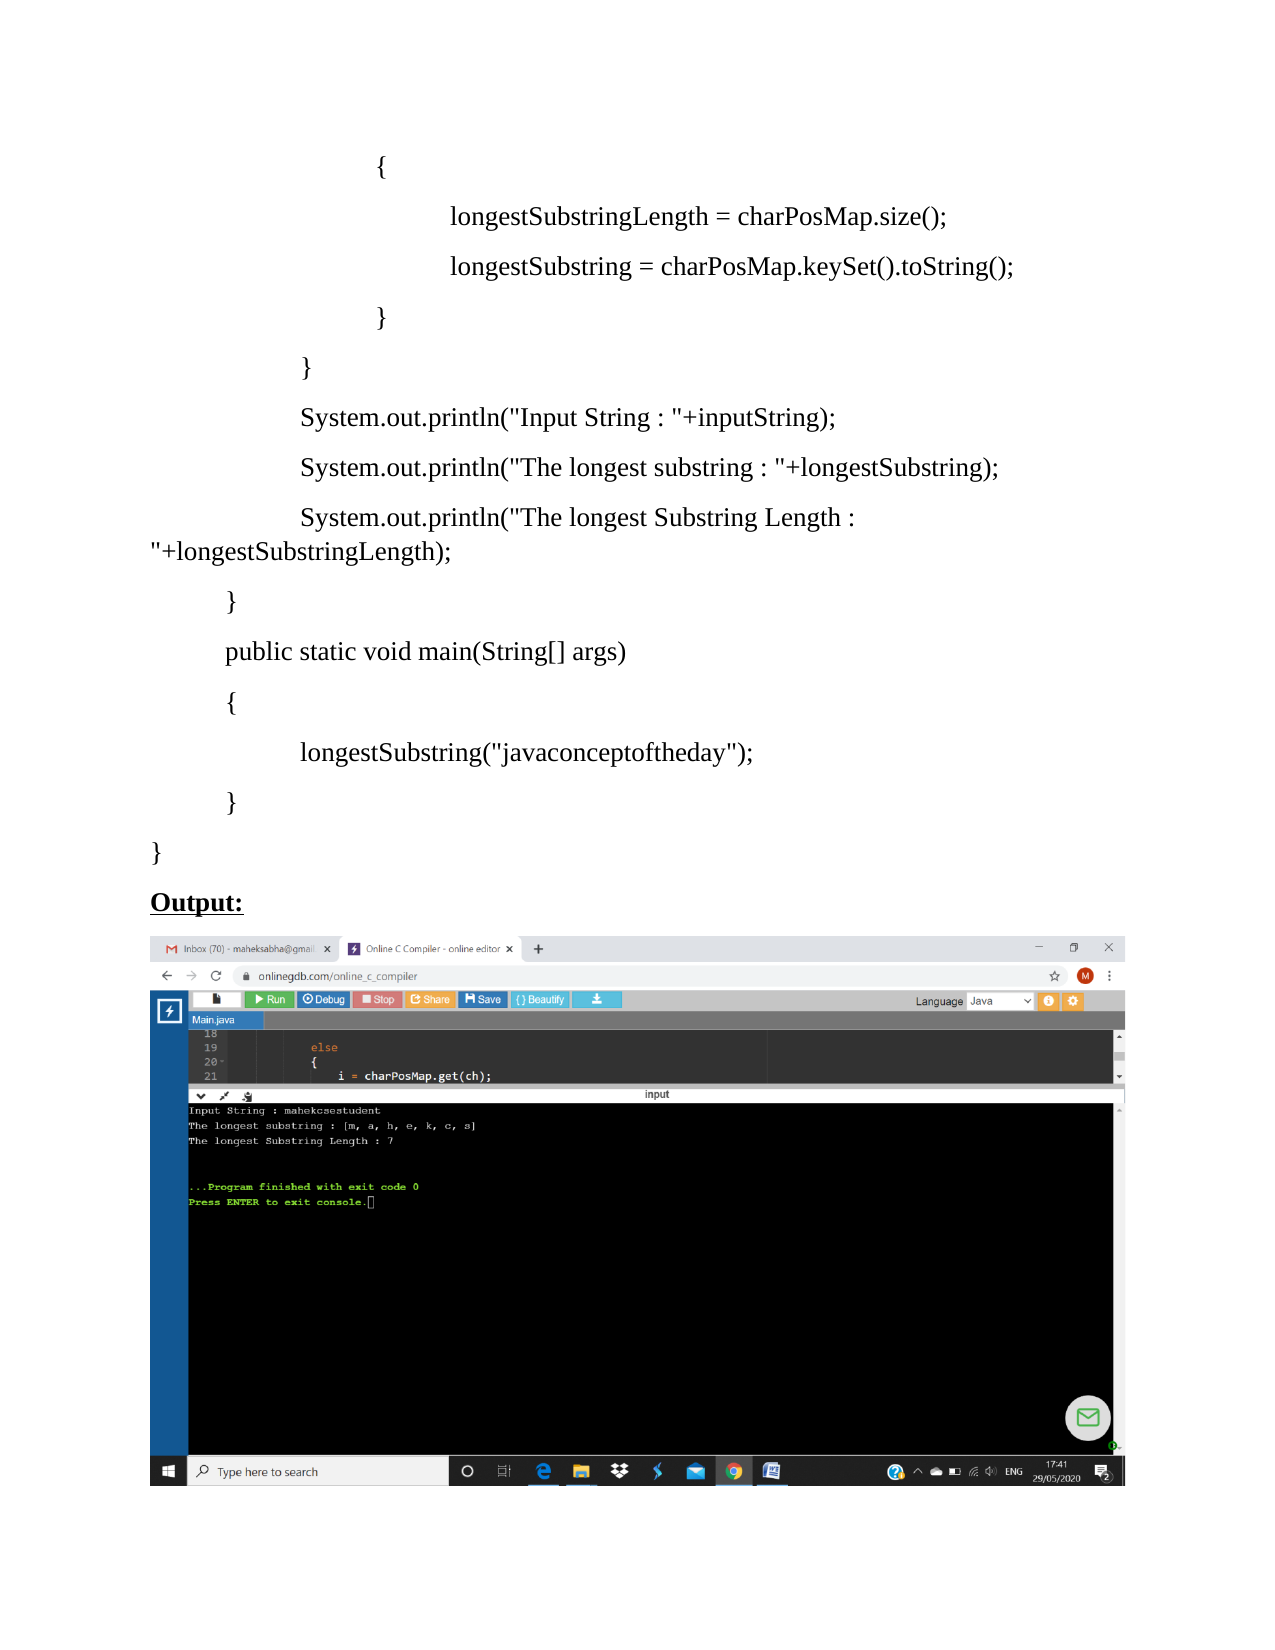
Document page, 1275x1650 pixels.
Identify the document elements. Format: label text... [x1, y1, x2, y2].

text } [150, 301, 1125, 332]
text } [150, 836, 1125, 867]
text Output: [150, 886, 1125, 918]
text { [150, 686, 1125, 717]
text { [300, 150, 1125, 181]
text } [150, 585, 1125, 616]
text } [150, 786, 1125, 817]
text } [150, 351, 1125, 382]
text System.out.println("The longest substring : "+longestSubstring); [150, 451, 1125, 482]
text public static void main(String[] args) [150, 635, 1125, 667]
text longestSubstring("javaconceptoftheday"); [150, 736, 1125, 767]
text longestSubstring = charPosMap.keySet().toString(); [150, 250, 1125, 282]
text System.out.println("Input String : "+inputString); [150, 401, 1125, 432]
text System.out.println("The longest Substring Length : "+longestSubstringLength); [150, 501, 1125, 566]
picture [150, 936, 1125, 1486]
text longestSubstringLength = charPosMap.size(); [375, 200, 1125, 231]
